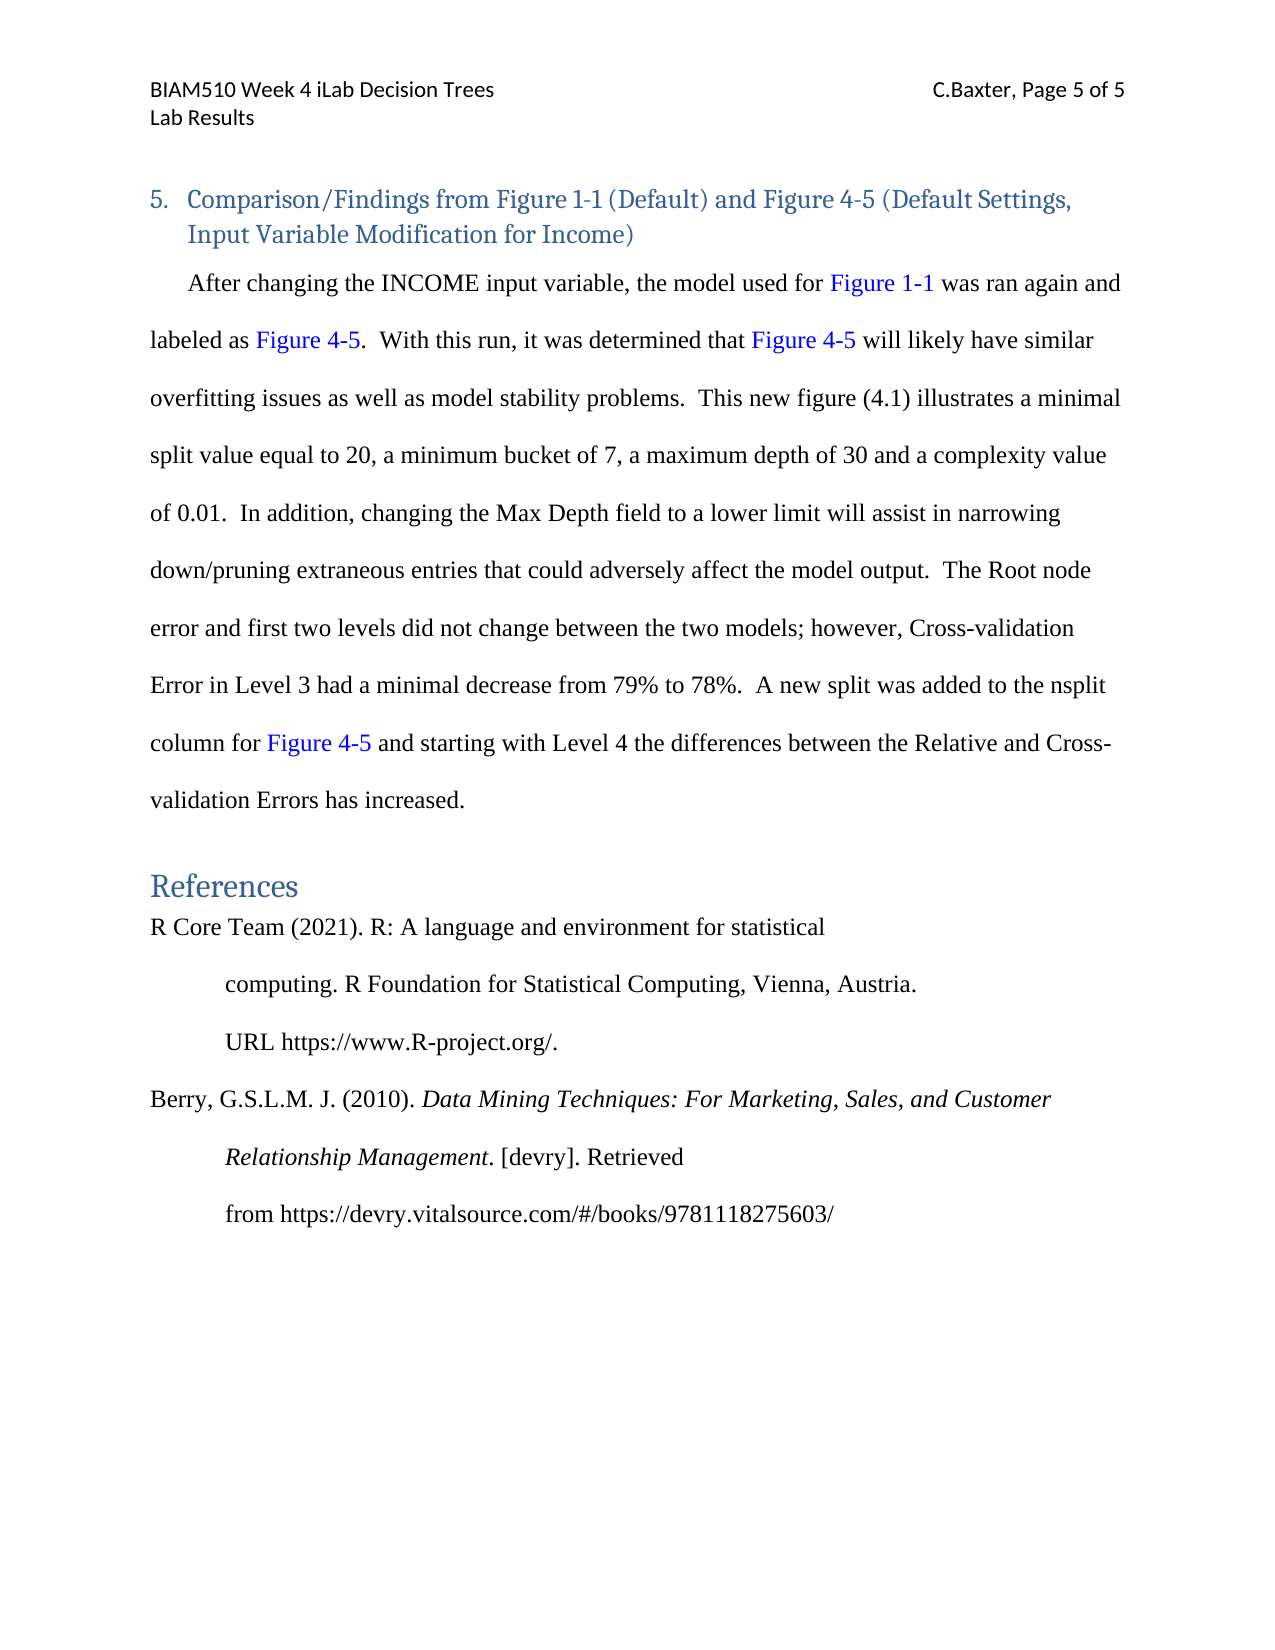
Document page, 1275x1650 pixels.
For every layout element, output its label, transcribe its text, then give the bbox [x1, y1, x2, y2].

list R Core Team (2021). R: A language and environment for statistical computing. R Foundation for Statistical Computing, Vienna, Austria. URL https://www.R-project.org/. [150, 912, 1125, 1056]
subtitle References [150, 868, 1125, 906]
list Berry, G.S.L.M. J. (2010). Data Mining Techniques: For Marketing, Sales, and Customer Relationship Management. [devry]. Retrieved from https://devry.vitalsource.com/#/books/9781118275603/ [150, 1084, 1125, 1228]
